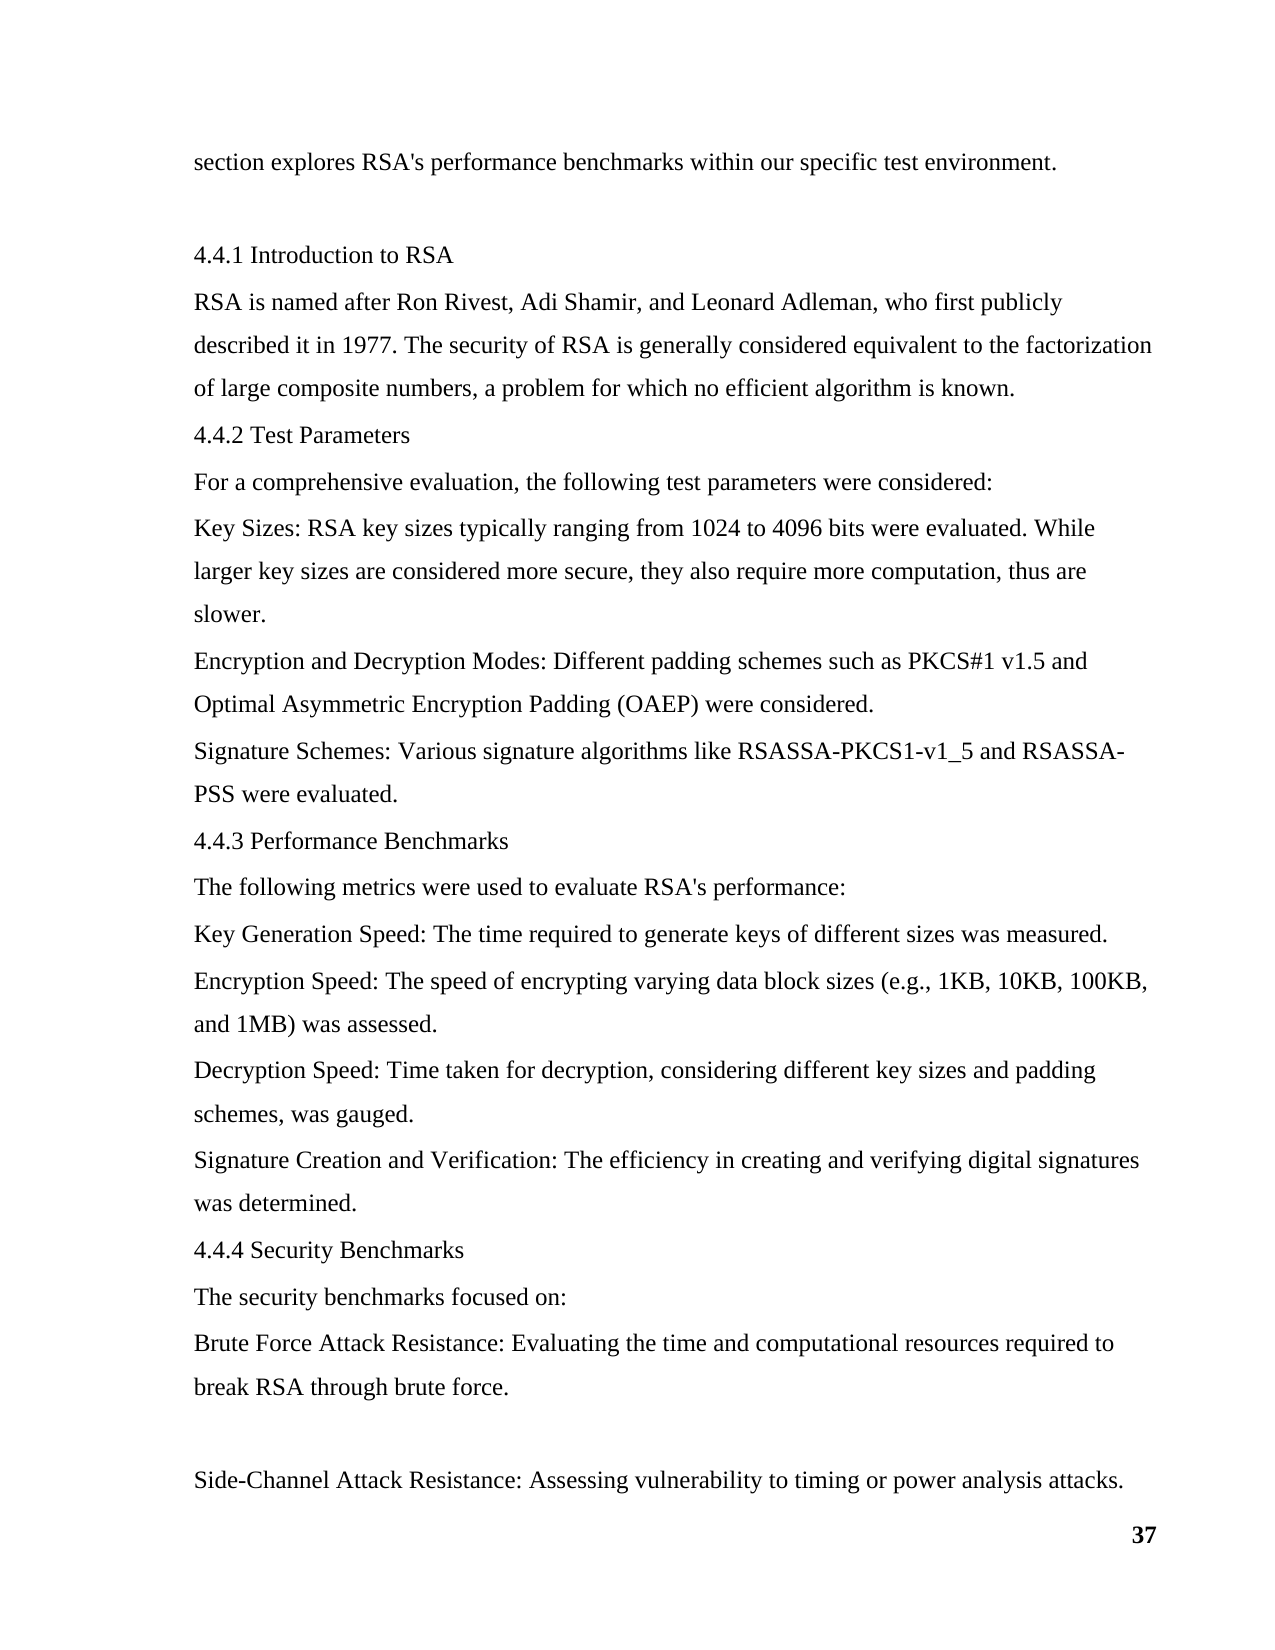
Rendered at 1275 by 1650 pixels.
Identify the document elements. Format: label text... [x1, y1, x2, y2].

subtitle The security benchmarks focused on: [135, 1282, 1156, 1311]
subtitle 4.4.4 Security Benchmarks [135, 1235, 1156, 1264]
subtitle Encryption and Decryption Modes: Different padding schemes such as PKCS#1 v1.5 and Optimal Asymmetric Encryption Padding (OAEP) were considered. [193, 646, 1156, 718]
subtitle Encryption Speed: The speed of encrypting varying data block sizes (e.g., 1KB, 10KB, 100KB, and 1MB) was assessed. [193, 966, 1156, 1038]
subtitle For a comprehensive evaluation, the following test parameters were considered: [135, 467, 1156, 495]
subtitle Signature Creation and Verification: The efficiency in creating and verifying digital signatures was determined. [193, 1145, 1156, 1217]
subtitle Decryption Speed: Time taken for decryption, considering different key sizes and padding schemes, was gauged. [193, 1056, 1156, 1127]
subtitle 4.4.3 Performance Benchmarks [135, 826, 1156, 854]
subtitle RSA is named after Ron Rivest, Adi Shamir, and Leonard Adleman, who first publicly described it in 1977. The security of RSA is generally considered equivalent to the factorization of large composite numbers, a problem for which no efficient algorithm is known. [193, 287, 1156, 402]
subtitle Signature Schemes: Various signature algorithms like RSASSA-PKCS1-v1_5 and RSASSA-PSS were evaluated. [193, 736, 1156, 808]
subtitle Brute Force Attack Resistance: Evaluating the time and computational resources required to break RSA through brute force. [193, 1328, 1156, 1400]
subtitle Side-Channel Attack Resistance: Assessing vulnerability to timing or power analysis attacks. [135, 1465, 1156, 1494]
subtitle Key Generation Speed: The time required to generate keys of different sizes was measured. [135, 919, 1156, 948]
subtitle Key Sizes: RSA key sizes typically ranging from 1024 to 4096 bits were evaluated. While larger key sizes are considered more secure, they also require more computation, thus are slower. [193, 513, 1156, 628]
subtitle 4.4.1 Introduction to RSA [135, 240, 1156, 269]
subtitle The following metrics were used to evaluate RSA's performance: [135, 872, 1156, 901]
subtitle 4.4.2 Test Parameters [135, 420, 1156, 449]
